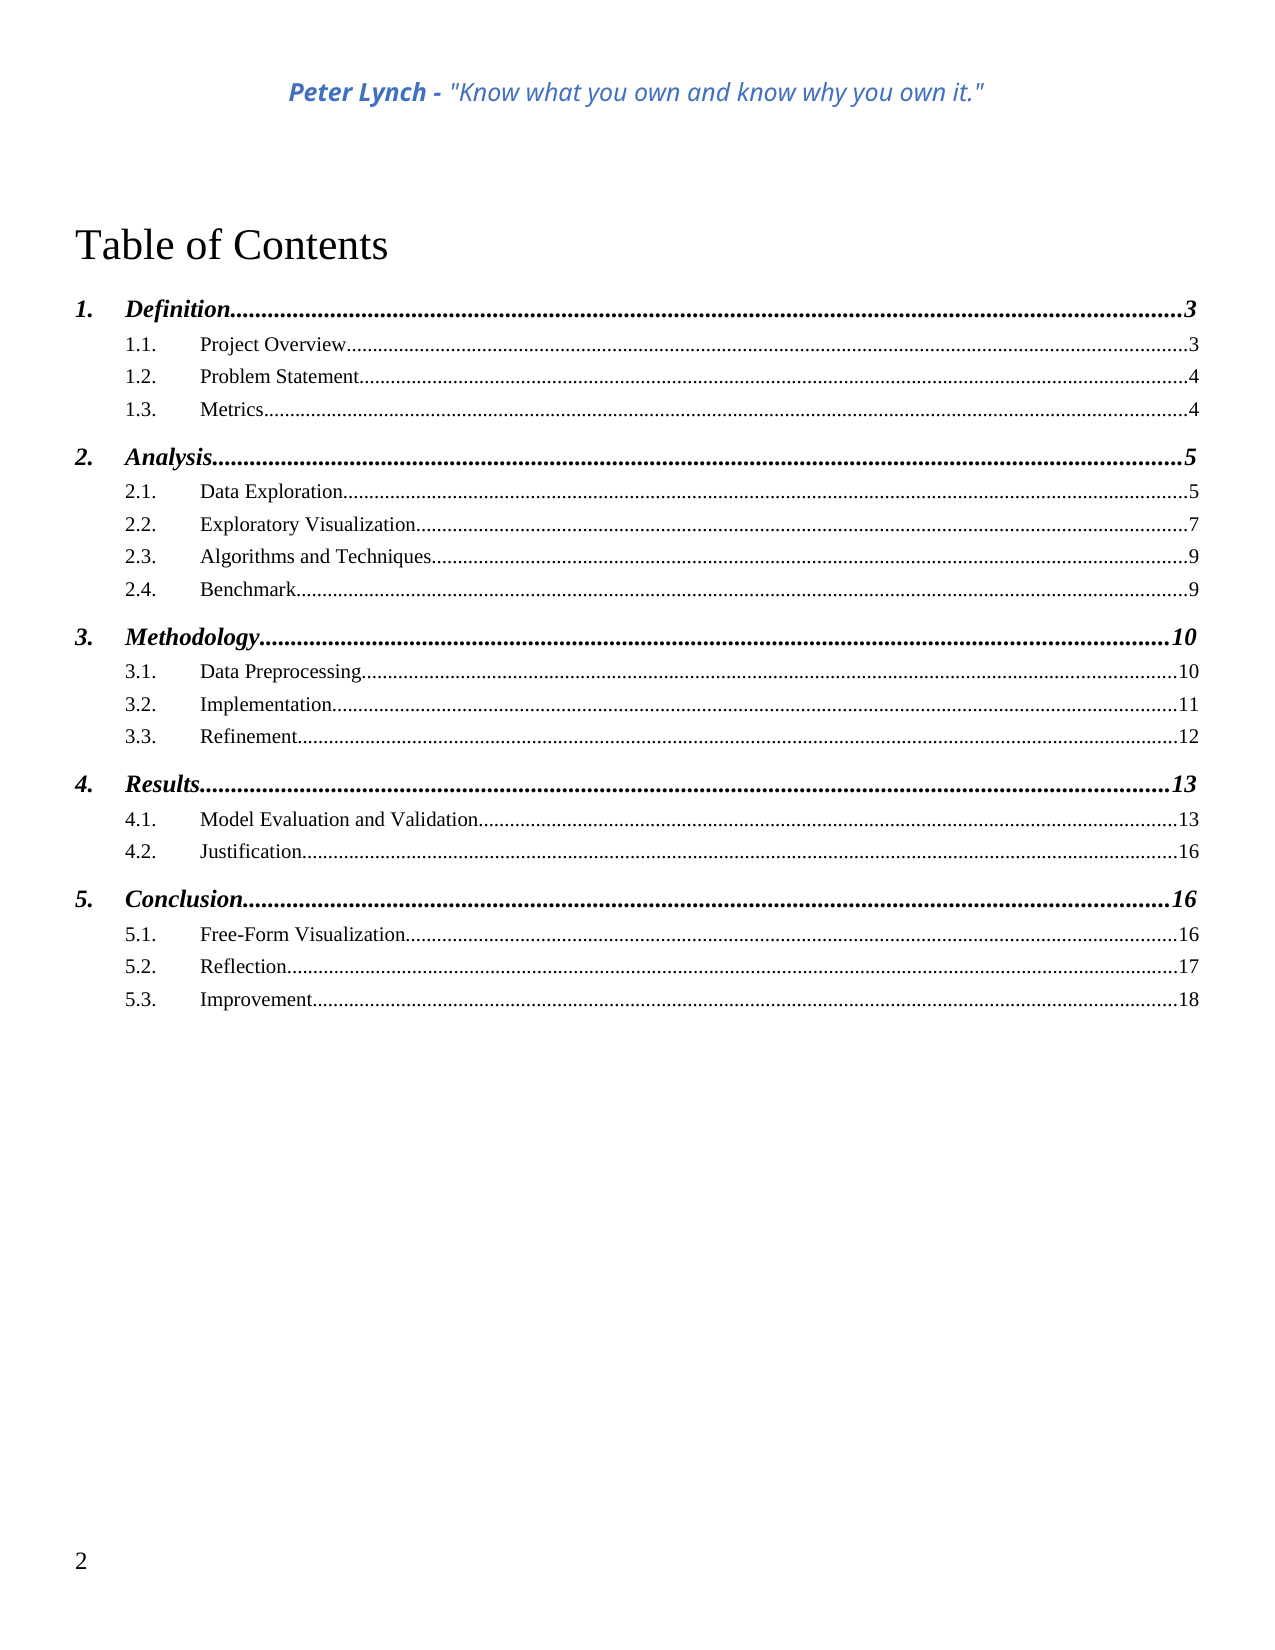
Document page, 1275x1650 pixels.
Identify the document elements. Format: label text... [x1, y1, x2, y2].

text Peter Lynch - "Know what you own and know why you own it." [75, 75, 1200, 109]
